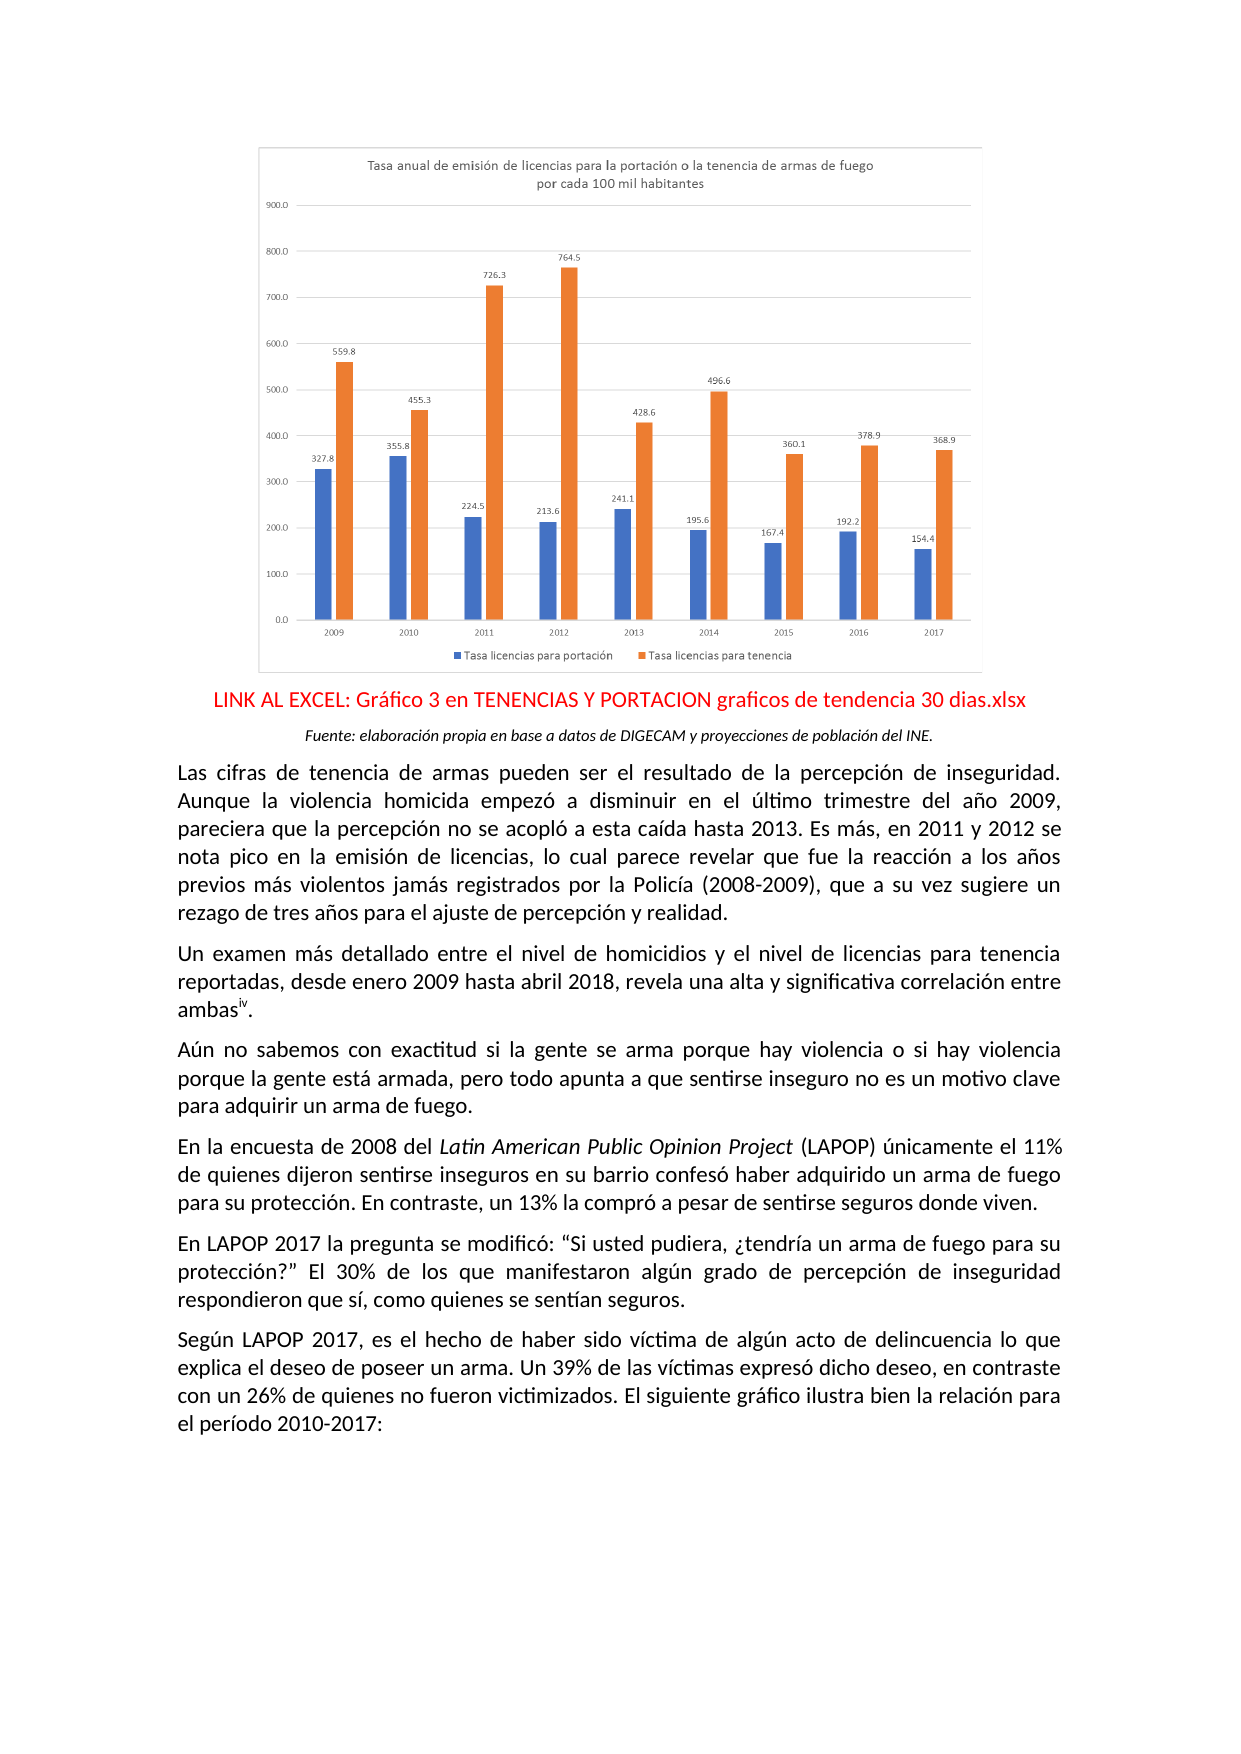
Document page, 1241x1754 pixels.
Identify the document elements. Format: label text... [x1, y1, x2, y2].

text Las cifras de tenencia de armas pueden ser el resultado de la percepción de inseguridad. Aunque la violencia homicida empezó a disminuir en el último trimestre del año 2009, pareciera que la percepción no se acopló a esta caída hasta 2013. Es más, en 2011 y 2012 se nota pico en la emisión de licencias, lo cual parece revelar que fue la reacción a los años previos más violentos jamás registrados por la Policía (2008-2009), que a su vez sugiere un rezago de tres años para el ajuste de percepción y realidad. [177, 758, 1063, 927]
text Aún no sabemos con exactitud si la gente se arma porque hay violencia o si hay violencia porque la gente está armada, pero todo apunta a que sentirse inseguro no es un motivo clave para adquirir un arma de fuego. [177, 1036, 1063, 1120]
picture [258, 147, 983, 673]
text Un examen más detallado entre el nivel de homicidios y el nivel de licencias para tenencia reportadas, desde enero 2009 hasta abril 2018, revela una alta y significativa correlación entre ambas. [177, 939, 1063, 1023]
text Fuente: elaboración propia en base a datos de DIGECAM y proyecciones de población del INE. [177, 726, 1063, 746]
text En LAPOP 2017 la pregunta se modificó: “Si usted pudiera, ¿tendría un arma de fuego para su protección?” El 30% de los que manifestaron algún grado de percepción de inseguridad respondieron que sí, como quienes se sentían seguros. [177, 1229, 1063, 1313]
text LINK AL EXCEL: Gráfico 3 en TENENCIAS Y PORTACION graficos de tendencia 30 dias.xlsx [177, 685, 1063, 713]
text En la encuesta de 2008 del Latin American Public Opinion Project (LAPOP) únicamente el 11% de quienes dijeron sentirse inseguros en su barrio confesó haber adquirido un arma de fuego para su protección. En contraste, un 13% la compró a pesar de sentirse seguros donde viven. [177, 1132, 1063, 1216]
text Según LAPOP 2017, es el hecho de haber sido víctima de algún acto de delincuencia lo que explica el deseo de poseer un arma. Un 39% de las víctimas expresó dicho deseo, en contraste con un 26% de quienes no fueron victimizados. El siguiente gráfico ilustra bien la relación para el período 2010-2017: [177, 1325, 1063, 1437]
